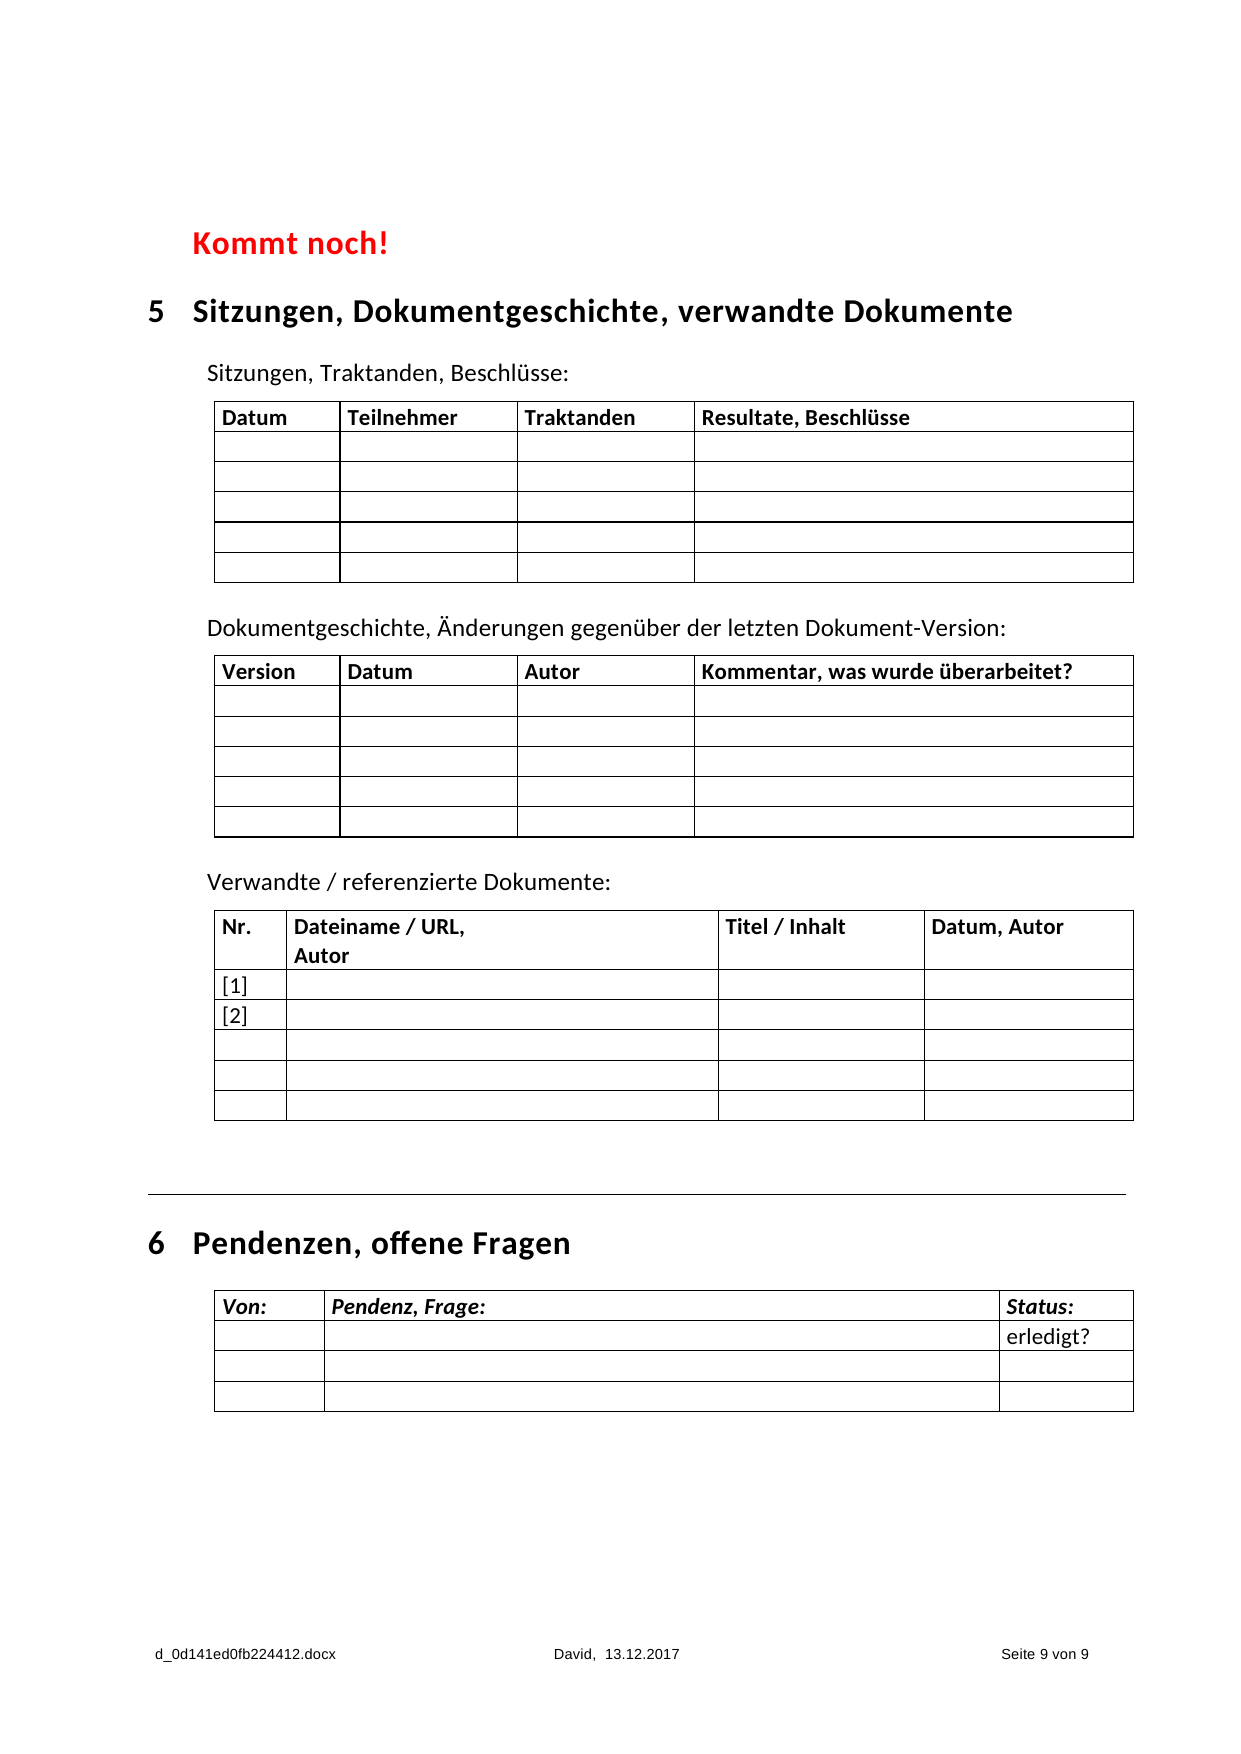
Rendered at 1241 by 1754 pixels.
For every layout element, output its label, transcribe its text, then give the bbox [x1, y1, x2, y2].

table_cell [719, 1061, 924, 1090]
table_cell [287, 1030, 718, 1059]
text Dokumentgeschichte, Änderungen gegenüber der letzten Dokument-Version: [207, 612, 1126, 643]
table_header Dateiname / URL, Autor [287, 911, 718, 969]
table_cell [215, 777, 339, 806]
table_cell [925, 1000, 1133, 1029]
table_cell [215, 1382, 324, 1411]
table_header Status: [1000, 1291, 1133, 1320]
table_cell [325, 1321, 999, 1350]
table_cell [215, 1030, 286, 1059]
table_cell [341, 492, 517, 521]
table_cell [215, 686, 339, 716]
table_cell erledigt? [1000, 1321, 1133, 1350]
table_header Teilnehmer [341, 402, 517, 431]
table_cell [719, 1030, 924, 1059]
table_header Resultate, Beschlüsse [695, 402, 1133, 431]
table_cell [215, 1091, 286, 1120]
table_cell [341, 686, 517, 716]
table_cell [215, 807, 339, 836]
table_cell [215, 1351, 324, 1381]
text Pendenzen, offene Fragen [148, 1222, 1126, 1263]
table_cell [719, 970, 924, 999]
table_cell [695, 807, 1133, 836]
table_cell [925, 970, 1133, 999]
table_cell [287, 970, 718, 999]
table_cell [518, 523, 694, 552]
table_cell [341, 777, 517, 806]
table_cell [341, 432, 517, 461]
table_cell [518, 807, 694, 836]
table_cell [925, 1030, 1133, 1059]
table_cell [518, 686, 694, 716]
table_cell [287, 1000, 718, 1029]
table_cell [518, 492, 694, 521]
table_cell [925, 1091, 1133, 1120]
table_cell [1000, 1382, 1133, 1411]
table_cell [341, 462, 517, 491]
table_cell [695, 462, 1133, 491]
table_cell [215, 717, 339, 746]
table_cell [695, 686, 1133, 716]
table_cell [518, 462, 694, 491]
table_cell [341, 553, 517, 582]
table_cell [215, 553, 339, 582]
table_header Autor [518, 656, 694, 685]
table_cell [695, 747, 1133, 776]
table_header Version [215, 656, 339, 685]
table_cell [695, 777, 1133, 806]
table_cell [325, 1351, 999, 1381]
table_cell [215, 523, 339, 552]
table_cell [341, 807, 517, 836]
table_cell [341, 717, 517, 746]
table_cell [215, 1061, 286, 1090]
table_cell [215, 432, 339, 461]
table_cell [925, 1061, 1133, 1090]
table_cell [719, 1000, 924, 1029]
table_cell [518, 777, 694, 806]
text Verwandte / referenzierte Dokumente: [207, 867, 1126, 897]
table_header Datum [215, 402, 339, 431]
table_cell [695, 432, 1133, 461]
table_header Nr. [215, 911, 286, 969]
table_cell [2] [215, 1000, 286, 1029]
table_header Von: [215, 1291, 324, 1320]
table_header Datum, Autor [925, 911, 1133, 969]
table_cell [518, 553, 694, 582]
table_header Kommentar, was wurde überarbeitet? [695, 656, 1133, 685]
table_cell [341, 747, 517, 776]
table_cell [341, 523, 517, 552]
table_cell [695, 717, 1133, 746]
table_cell [287, 1091, 718, 1120]
table_cell [518, 747, 694, 776]
table_header Titel / Inhalt [719, 911, 924, 969]
table_cell [215, 1321, 324, 1350]
table_cell [518, 432, 694, 461]
table_cell [287, 1061, 718, 1090]
table_cell [1000, 1351, 1133, 1381]
table_cell [215, 492, 339, 521]
list Kommt noch! [193, 222, 1126, 263]
table_header Traktanden [518, 402, 694, 431]
table_cell [1] [215, 970, 286, 999]
text Sitzungen, Dokumentgeschichte, verwandte Dokumente [148, 290, 1126, 331]
table_cell [719, 1091, 924, 1120]
table_cell [215, 462, 339, 491]
table_cell [695, 553, 1133, 582]
text Sitzungen, Traktanden, Beschlüsse: [207, 358, 1126, 388]
table_cell [695, 523, 1133, 552]
table_cell [695, 492, 1133, 521]
table_header Datum [341, 656, 517, 685]
table_header Pendenz, Frage: [325, 1291, 999, 1320]
table_cell [215, 747, 339, 776]
table_cell [325, 1382, 999, 1411]
table_cell [518, 717, 694, 746]
